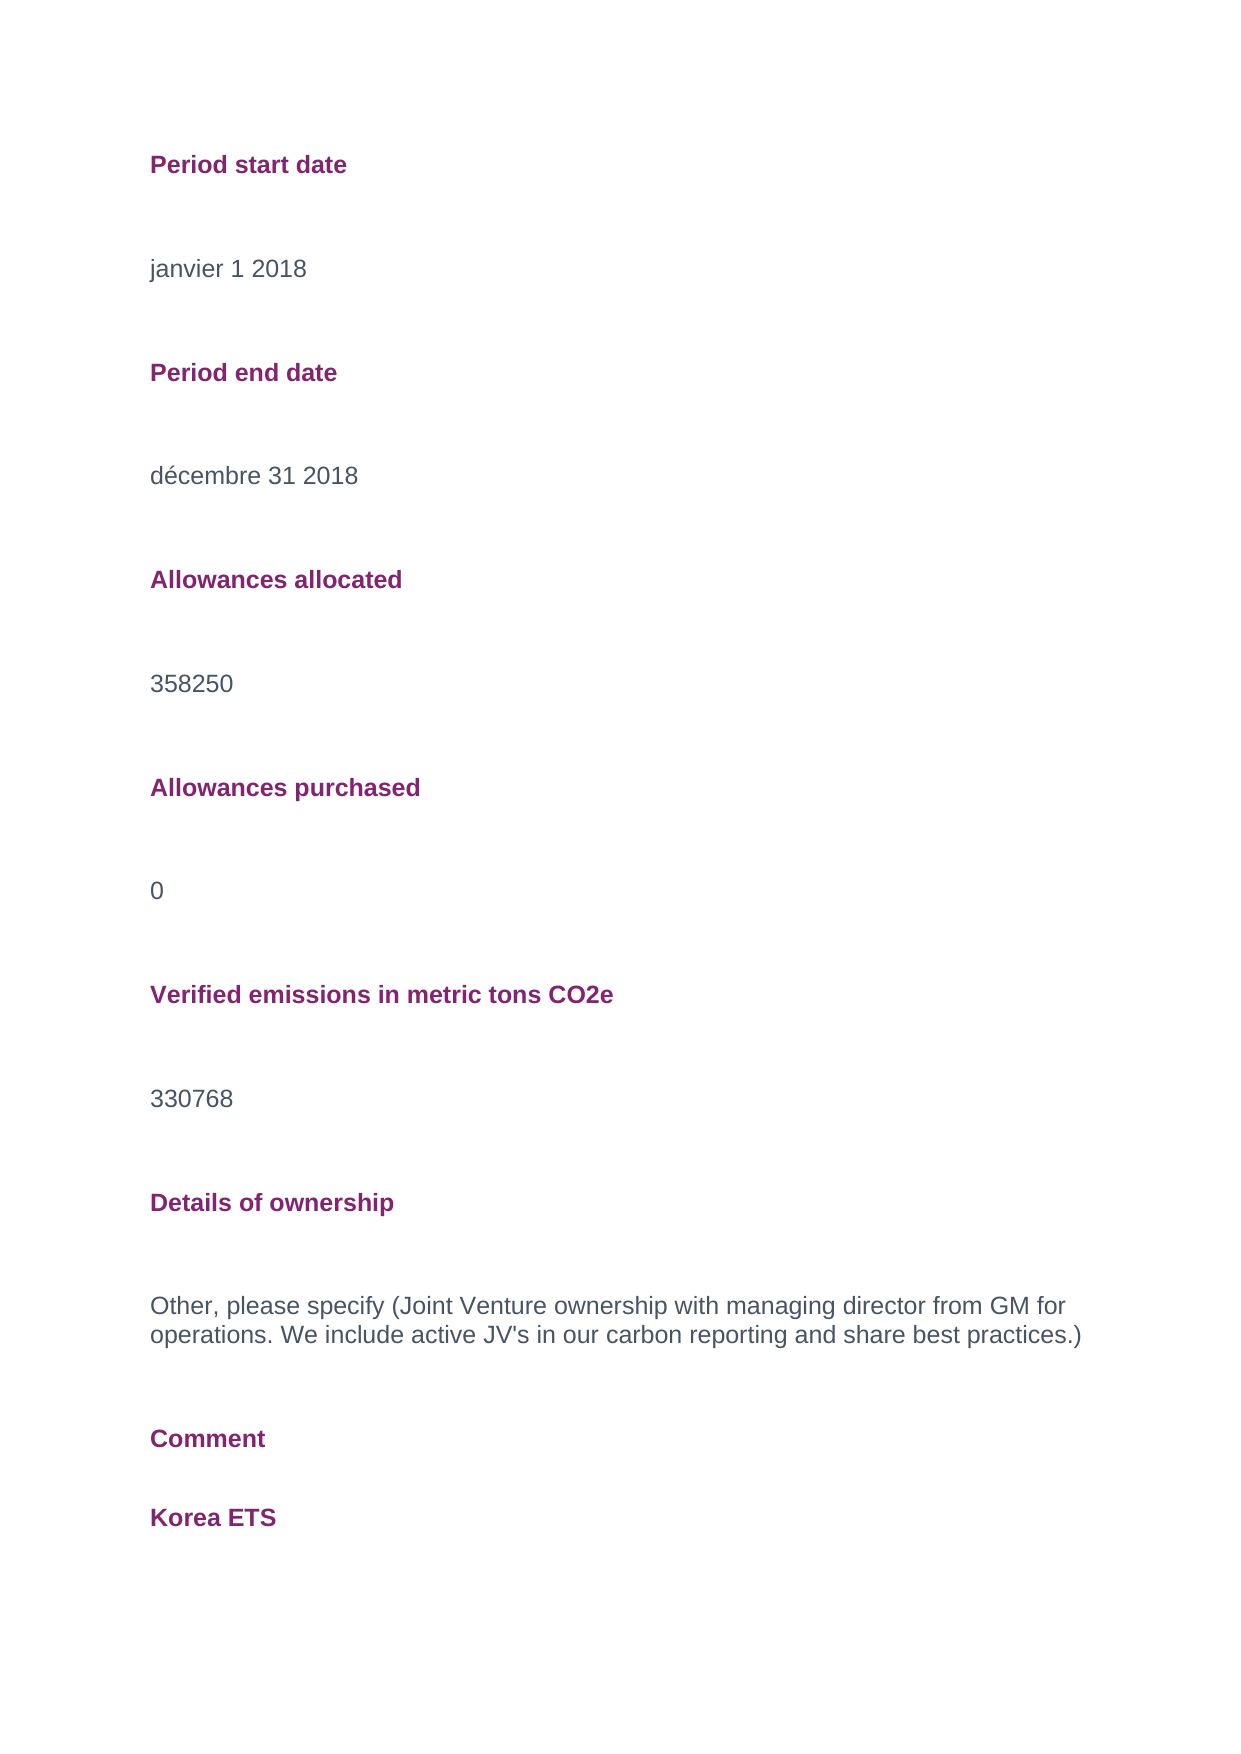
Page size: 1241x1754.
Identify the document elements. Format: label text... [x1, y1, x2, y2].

subtitle Period start date [150, 150, 1090, 179]
subtitle Allowances allocated [150, 565, 1090, 594]
subtitle Verified emissions in metric tons CO2e [150, 980, 1090, 1009]
subtitle Details of ownership [150, 1187, 1090, 1216]
subtitle Comment [150, 1424, 1090, 1452]
subtitle Korea ETS [150, 1502, 1090, 1531]
text 330768 [150, 1084, 1090, 1112]
text janvier 1 2018 [150, 254, 1090, 282]
subtitle Allowances purchased [150, 772, 1090, 801]
text 0 [150, 876, 1090, 905]
subtitle Period end date [150, 357, 1090, 386]
text décembre 31 2018 [150, 461, 1090, 490]
text 358250 [150, 669, 1090, 697]
text Other, please specify (Joint Venture ownership with managing director from GM for operations. We include active JV's in our carbon reporting and share best practices.) [150, 1291, 1090, 1349]
